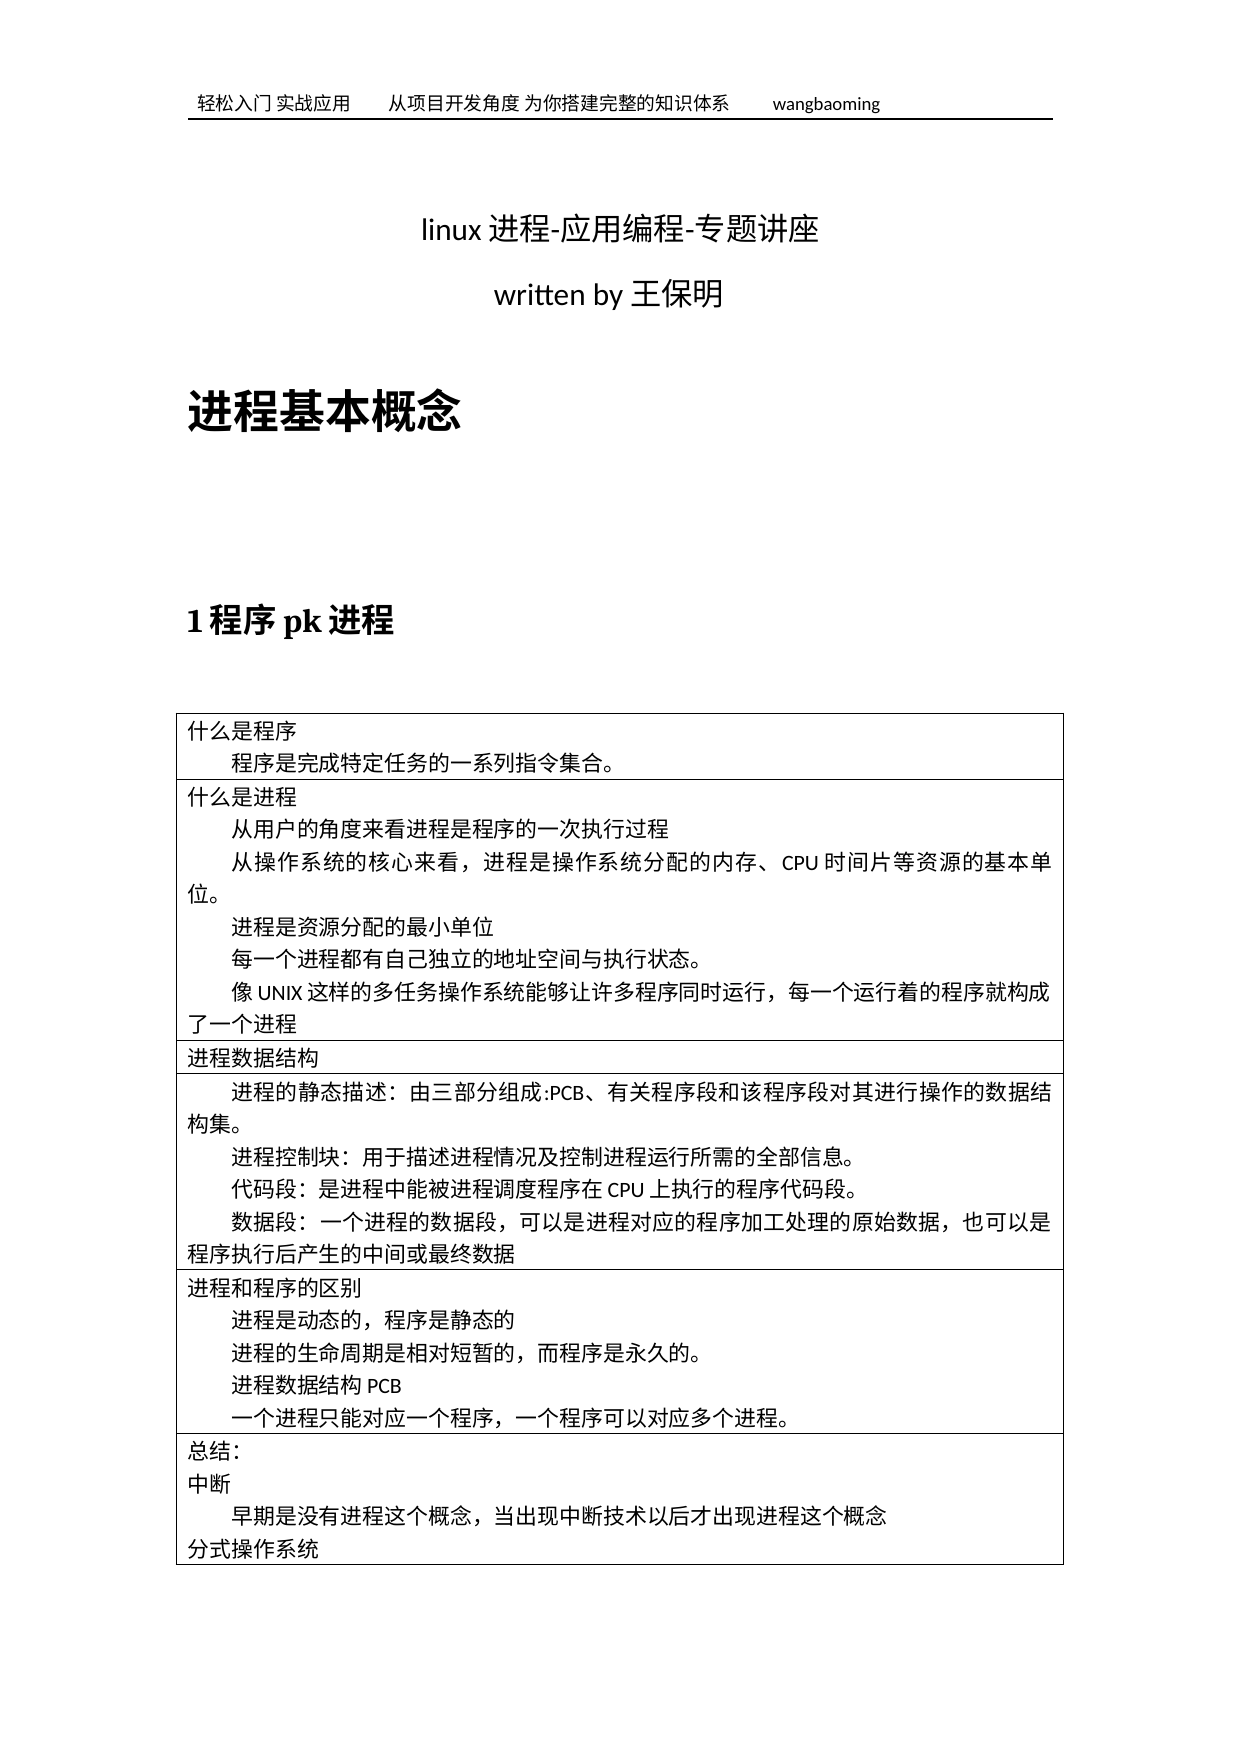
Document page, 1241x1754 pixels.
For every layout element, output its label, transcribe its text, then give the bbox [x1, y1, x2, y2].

subtitle 进程基本概念 [187, 360, 1053, 457]
subtitle 1程序pk进程 [187, 585, 1053, 650]
table_cell 什么是进程 从用户的角度来看进程是程序的一次执行过程 从操作系统的核心来看，进程是操作系统分配的内存、CPU时间片等资源的基本单位。 进程是资源分配的最小单位 每一个进程都有自己独立的地址空间与执行状态。 像UNIX这样的多任务操作系统能够让许多程序同时运行，每一个运行着的程序就构成了一个进程 [177, 780, 1063, 1039]
text written by 王保明 [187, 259, 1053, 324]
text linux进程-应用编程-专题讲座 [187, 194, 1053, 259]
table_header 什么是程序 程序是完成特定任务的一系列指令集合。 [177, 714, 1063, 778]
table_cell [177, 1434, 1063, 1564]
table_cell 进程和程序的区别 进程是动态的，程序是静态的 进程的生命周期是相对短暂的，而程序是永久的。 进程数据结构PCB 一个进程只能对应一个程序，一个程序可以对应多个进程。 [177, 1270, 1063, 1433]
table_cell 进程数据结构 [177, 1041, 1063, 1073]
table_cell 进程的静态描述：由三部分组成:PCB、有关程序段和该程序段对其进行操作的数据结构集。 进程控制块：用于描述进程情况及控制进程运行所需的全部信息。 代码段：是进程中能被进程调度程序在CPU上执行的程序代码段。 数据段：一个进程的数据段，可以是进程对应的程序加工处理的原始数据，也可以是程序执行后产生的中间或最终数据 [177, 1074, 1063, 1269]
